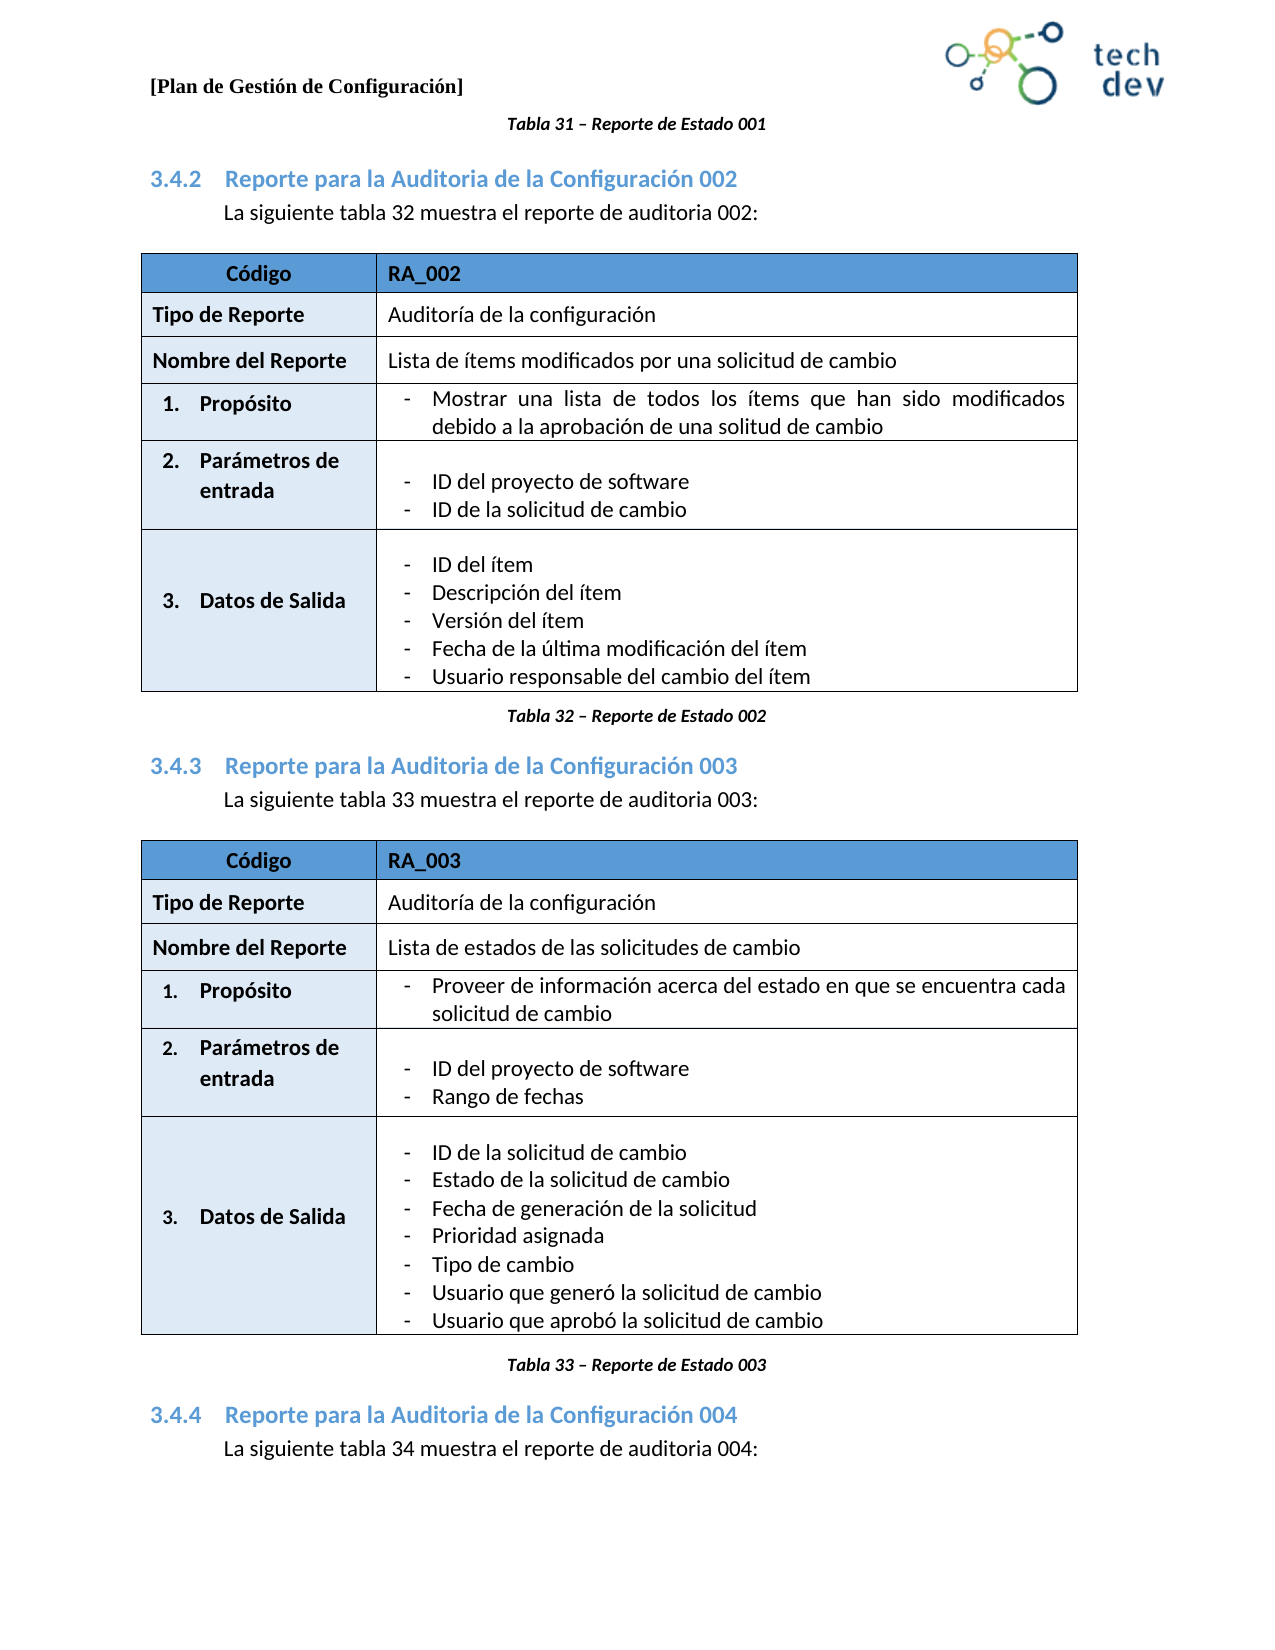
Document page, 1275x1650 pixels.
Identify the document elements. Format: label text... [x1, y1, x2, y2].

list Reporte para la Auditoria de la Configuración 003 [150, 750, 1125, 781]
picture [937, 14, 1186, 110]
list Reporte para la Auditoria de la Configuración 004 [150, 1399, 1125, 1430]
table_cell Datos de Salida [142, 530, 376, 691]
text Tabla 32 – Reporte de Estado 002 [150, 245, 1125, 727]
list La siguiente tabla 33 muestra el reporte de auditoria 003: [224, 785, 1125, 813]
table_cell Lista de estados de las solicitudes de cambio [377, 924, 1077, 970]
table_cell Proveer de información acerca del estado en que se encuentra cada solicitud de cambio [377, 971, 1077, 1027]
list Reporte para la Auditoria de la Configuración 002 [150, 163, 1125, 194]
table_header RA_002 [377, 254, 1077, 292]
table_cell Auditoría de la configuración [377, 293, 1077, 336]
table_cell Auditoría de la configuración [377, 880, 1077, 923]
table_header Código [142, 254, 376, 292]
table_cell Datos de Salida [142, 1117, 376, 1334]
table_cell Parámetros de entrada [142, 441, 376, 528]
table_cell Propósito [142, 384, 376, 440]
table_cell Nombre del Reporte [142, 924, 376, 970]
table_cell ID de la solicitud de cambio Estado de la solicitud de cambio Fecha de generación de la solicitud Prioridad asignada Tipo de cambio Usuario que generó la solicitud de cambio Usuario que aprobó la solicitud de cambio [377, 1117, 1077, 1334]
table_cell Propósito [142, 971, 376, 1027]
text Tabla 31 – Reporte de Estado 001 [150, 112, 1125, 135]
table_cell Mostrar una lista de todos los ítems que han sido modificados debido a la aprobación de una solitud de cambio [377, 384, 1077, 440]
table_header RA_003 [377, 841, 1077, 879]
list La siguiente tabla 32 muestra el reporte de auditoria 002: [224, 198, 1125, 226]
table_cell Tipo de Reporte [142, 880, 376, 923]
table_cell ID del ítem Descripción del ítem Versión del ítem Fecha de la última modificación del ítem Usuario responsable del cambio del ítem [377, 530, 1077, 691]
table_cell ID del proyecto de software ID de la solicitud de cambio [377, 441, 1077, 528]
table_cell Nombre del Reporte [142, 337, 376, 383]
table_cell Lista de ítems modificados por una solicitud de cambio [377, 337, 1077, 383]
table_cell ID del proyecto de software Rango de fechas [377, 1029, 1077, 1116]
list La siguiente tabla 34 muestra el reporte de auditoria 004: [224, 1434, 1125, 1462]
text Tabla 33 – Reporte de Estado 003 [150, 832, 1125, 1377]
table_cell Tipo de Reporte [142, 293, 376, 336]
table_cell Parámetros de entrada [142, 1029, 376, 1116]
table_header Código [142, 841, 376, 879]
